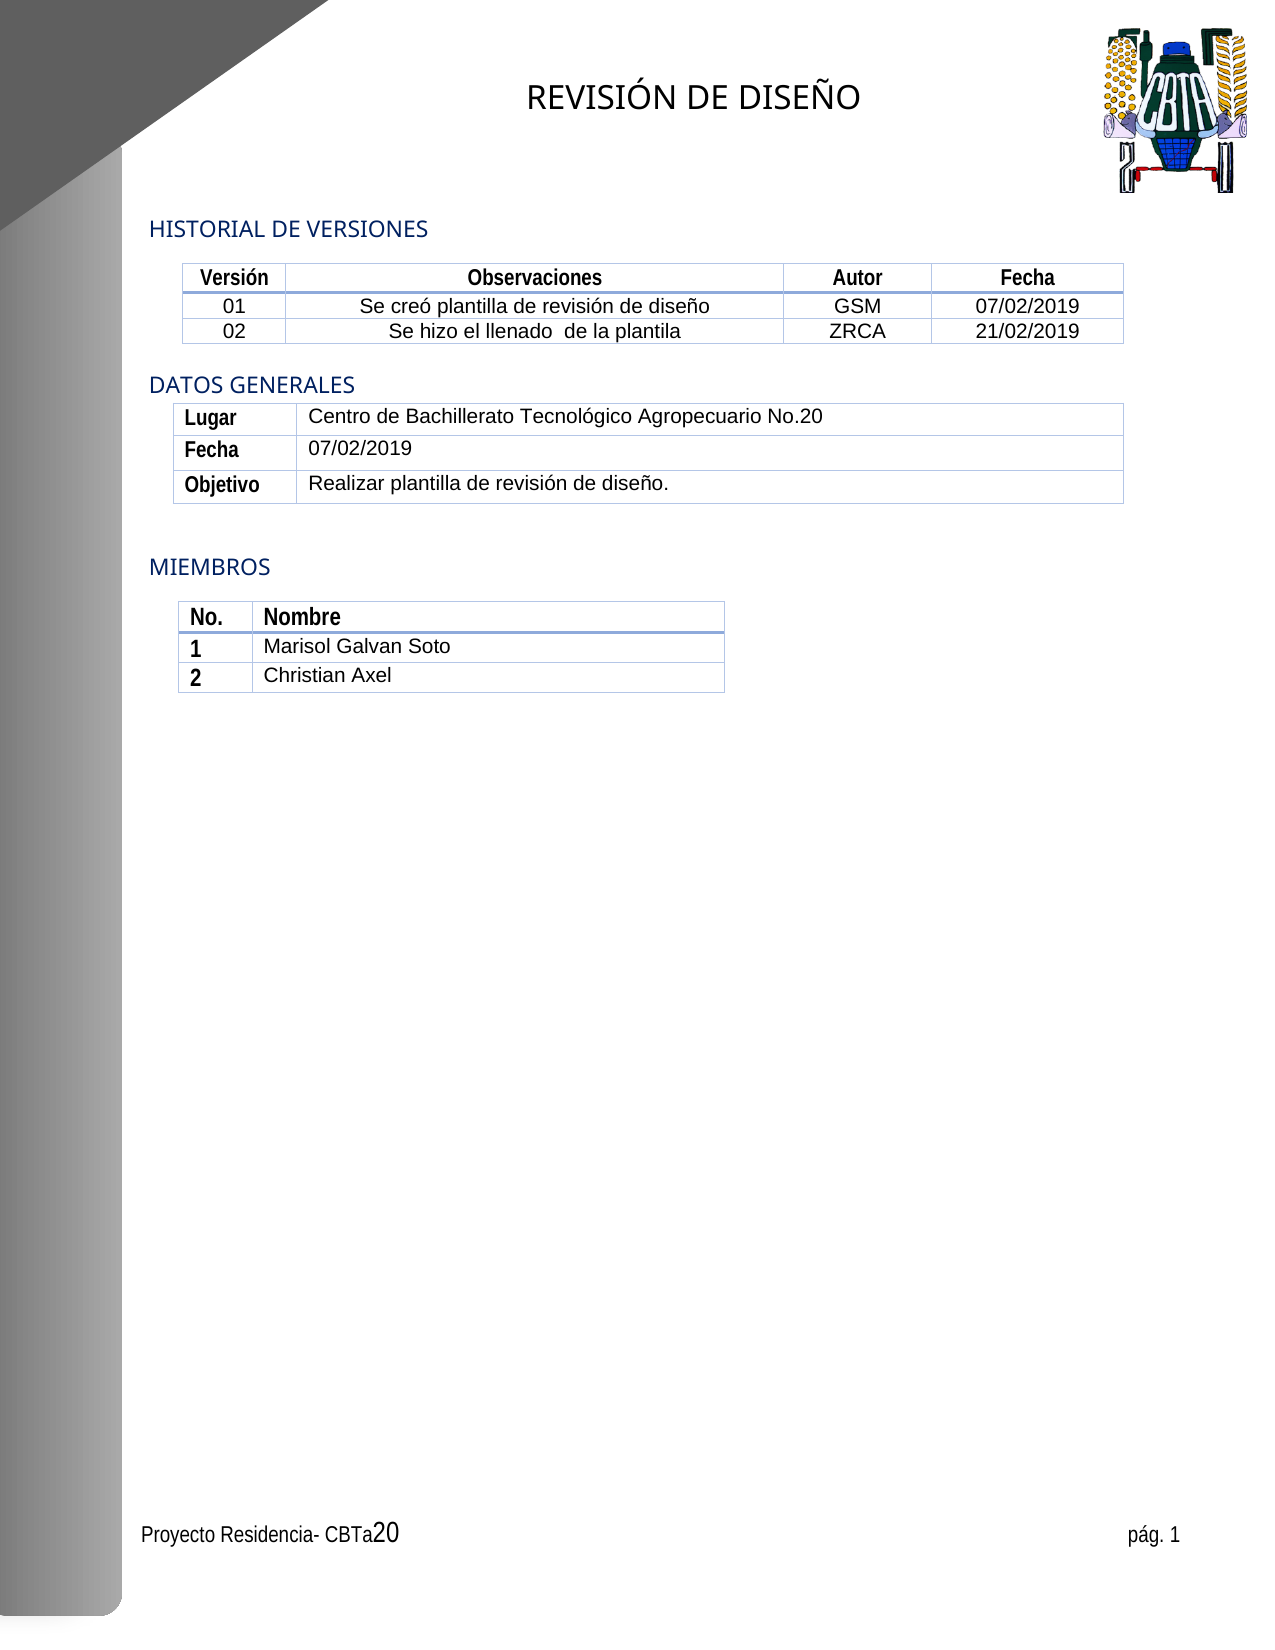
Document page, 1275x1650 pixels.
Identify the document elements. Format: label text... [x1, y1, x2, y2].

table_cell Marisol Galvan Soto [253, 634, 724, 662]
text HISTORIAL DE VERSIONES [75, 213, 1200, 244]
table_header Fecha [932, 264, 1123, 291]
table_cell Christian Axel [253, 663, 724, 692]
table_cell Se creó plantilla de revisión de diseño [286, 294, 783, 318]
table_header Centro de Bachillerato Tecnológico Agropecuario No.20 [297, 404, 1123, 435]
table_cell 21/02/2019 [932, 319, 1123, 343]
picture [1093, 28, 1258, 193]
table_cell GSM [784, 294, 931, 318]
table_header Autor [784, 264, 931, 291]
table_cell 07/02/2019 [297, 436, 1123, 470]
table_cell 01 [183, 294, 285, 318]
table_header Nombre [253, 602, 724, 631]
table_cell 2 [179, 663, 252, 692]
table_cell 07/02/2019 [932, 294, 1123, 318]
text MIEMBROS [75, 550, 1200, 582]
table_cell Objetivo [174, 471, 296, 502]
table_cell 1 [179, 634, 252, 662]
subtitle DATOS GENERALES [75, 369, 1200, 400]
table_cell ZRCA [784, 319, 931, 343]
table_header Versión [183, 264, 285, 291]
table_header Observaciones [286, 264, 783, 291]
table_header No. [179, 602, 252, 631]
table_cell Fecha [174, 436, 296, 470]
table_cell 02 [183, 319, 285, 343]
table_header Lugar [174, 404, 296, 435]
table_cell Se hizo el llenado de la plantila [286, 319, 783, 343]
table_cell Realizar plantilla de revisión de diseño. [297, 471, 1123, 502]
